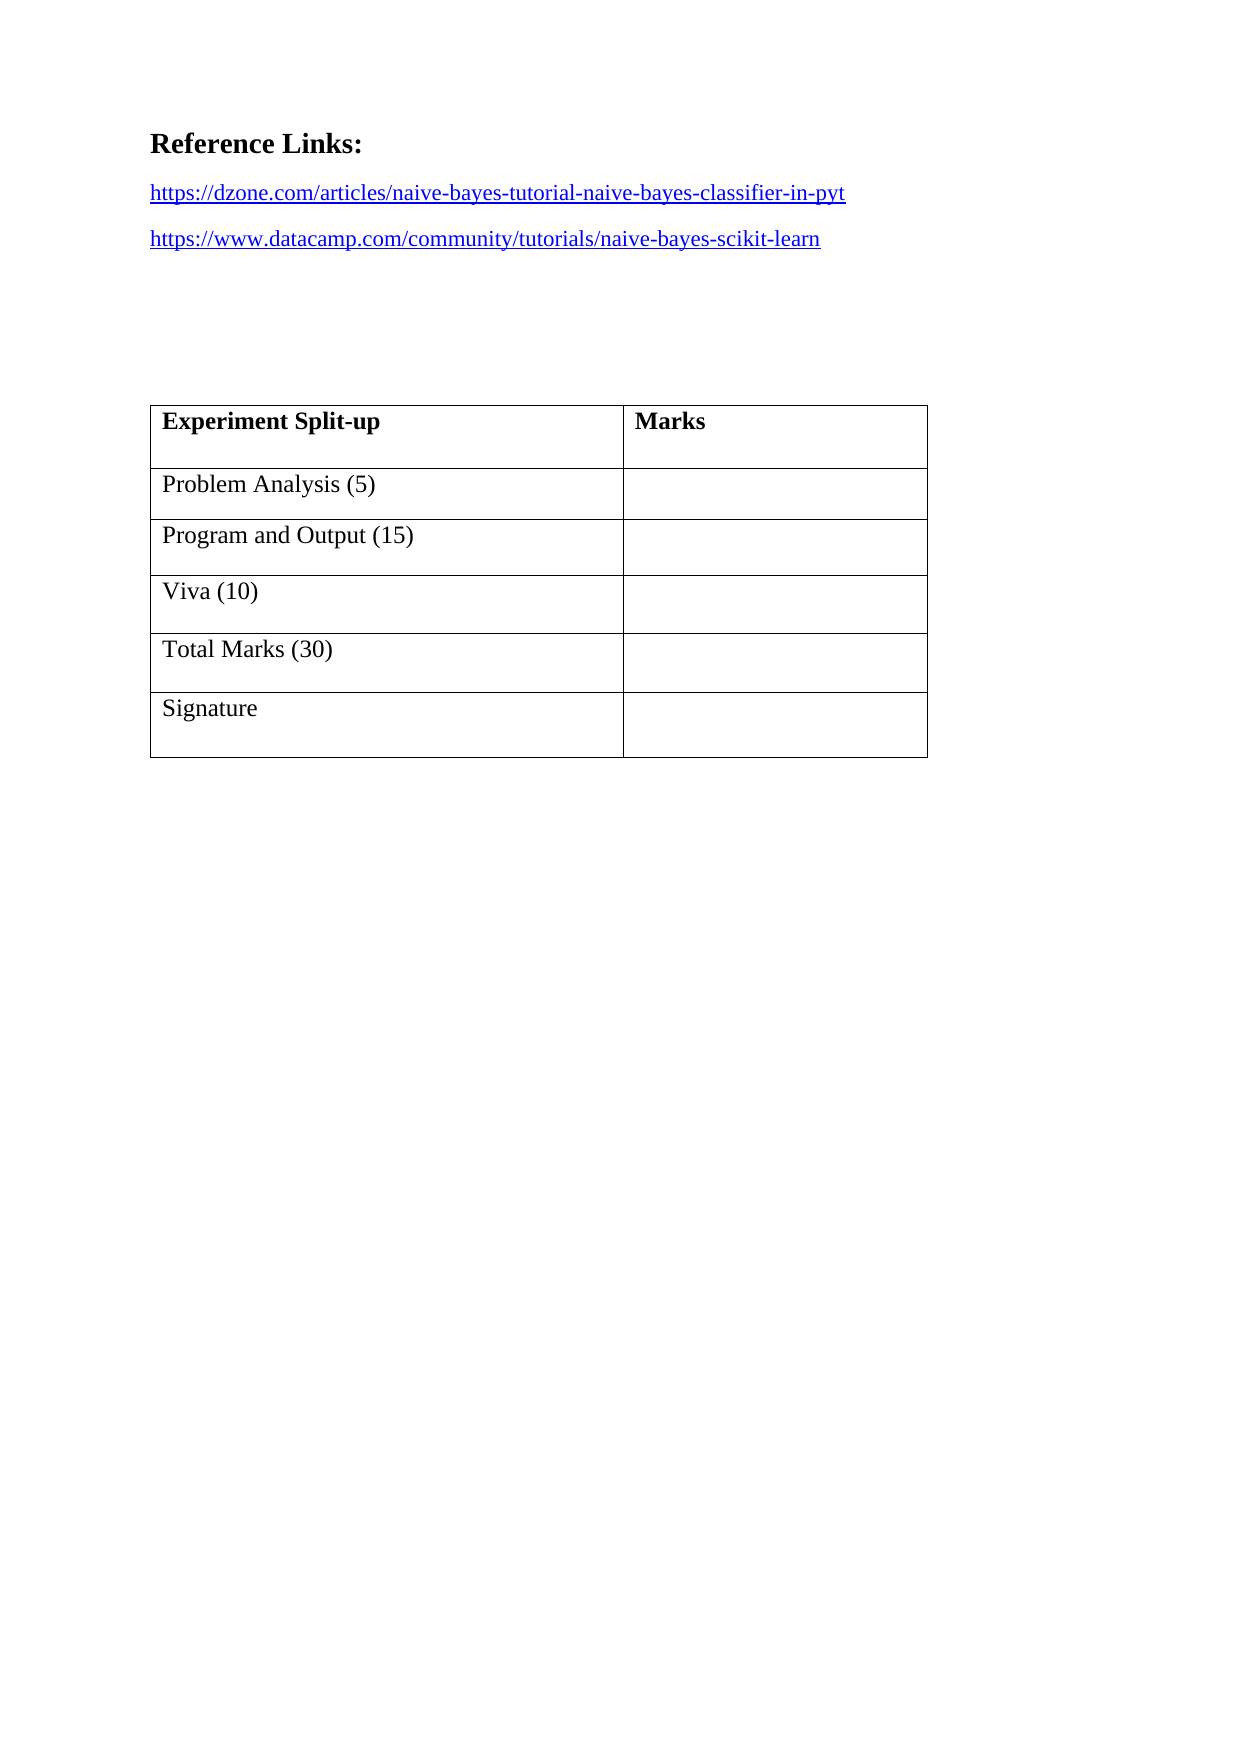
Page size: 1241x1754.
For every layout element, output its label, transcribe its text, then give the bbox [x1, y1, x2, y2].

table_cell [624, 634, 927, 692]
table_cell [624, 576, 927, 633]
table_cell Problem Analysis (5) [151, 469, 623, 519]
text Reference Links: [150, 127, 1090, 160]
table_cell [624, 469, 927, 519]
text https://dzone.com/articles/naive-bayes-tutorial-naive-bayes-classifier-in-pyt [150, 179, 1090, 206]
table_cell Viva (10) [151, 576, 623, 633]
table_cell [624, 693, 927, 757]
table_cell Total Marks (30) [151, 634, 623, 692]
table_cell [624, 520, 927, 575]
table_cell Program and Output (15) [151, 520, 623, 575]
table_header Experiment Split-up [151, 406, 623, 468]
table_header Marks [624, 406, 927, 468]
table_cell Signature [151, 693, 623, 757]
text https://www.datacamp.com/community/tutorials/naive-bayes-scikit-learn [150, 224, 1090, 251]
